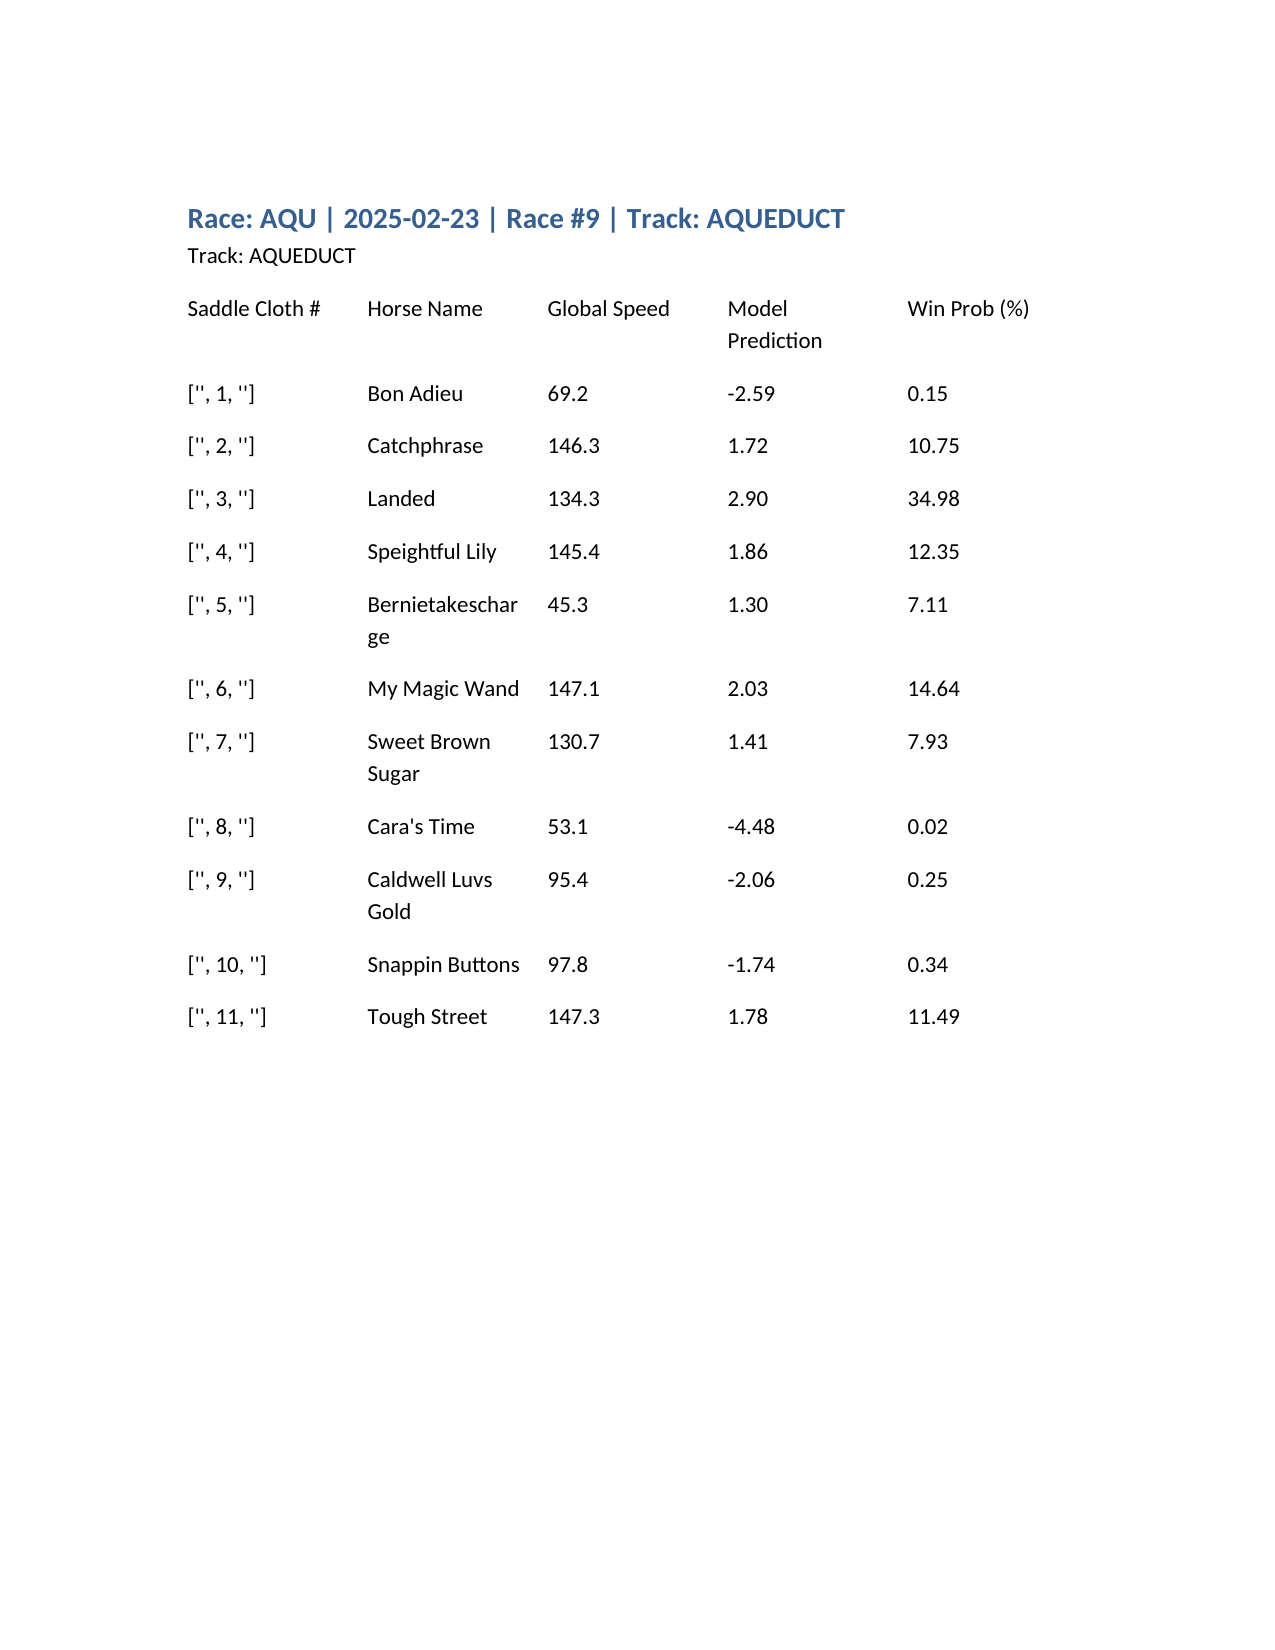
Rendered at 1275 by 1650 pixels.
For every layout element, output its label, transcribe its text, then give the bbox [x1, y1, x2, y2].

table_cell Landed [356, 484, 536, 537]
table_cell 1.30 [716, 590, 896, 674]
table_cell 69.2 [536, 379, 716, 432]
table_cell 1.72 [716, 432, 896, 484]
table_cell ['', 6, ''] [176, 675, 356, 727]
table_cell 0.02 [896, 812, 1076, 865]
table_cell 146.3 [536, 432, 716, 484]
table_cell 34.98 [896, 484, 1076, 537]
table_cell 11.49 [896, 1003, 1076, 1055]
table_cell Tough Street [356, 1003, 536, 1055]
table_cell 1.86 [716, 537, 896, 590]
table_cell My Magic Wand [356, 675, 536, 727]
table_cell 147.1 [536, 675, 716, 727]
table_cell Cara's Time [356, 812, 536, 865]
table_cell ['', 8, ''] [176, 812, 356, 865]
table_cell Catchphrase [356, 432, 536, 484]
table_cell 10.75 [896, 432, 1076, 484]
table_cell Snappin Buttons [356, 950, 536, 1002]
table_cell Speightful Lily [356, 537, 536, 590]
table_cell 95.4 [536, 865, 716, 950]
table_cell 12.35 [896, 537, 1076, 590]
table_cell ['', 5, ''] [176, 590, 356, 674]
table_cell ['', 1, ''] [176, 379, 356, 432]
table_cell 14.64 [896, 675, 1076, 727]
table_cell ['', 2, ''] [176, 432, 356, 484]
table_header Global Speed [536, 294, 716, 379]
table_cell 0.25 [896, 865, 1076, 950]
table_cell ['', 11, ''] [176, 1003, 356, 1055]
table_cell 130.7 [536, 727, 716, 812]
table_cell 7.93 [896, 727, 1076, 812]
table_header Horse Name [356, 294, 536, 379]
table_header Win Prob (%) [896, 294, 1076, 379]
table_cell 0.15 [896, 379, 1076, 432]
table_cell -4.48 [716, 812, 896, 865]
table_cell ['', 10, ''] [176, 950, 356, 1002]
text Track: AQUEDUCT [187, 241, 1087, 269]
table_cell Caldwell Luvs Gold [356, 865, 536, 950]
table_cell Bernietakescharge [356, 590, 536, 674]
table_cell ['', 7, ''] [176, 727, 356, 812]
table_cell 53.1 [536, 812, 716, 865]
table_cell 147.3 [536, 1003, 716, 1055]
table_cell 145.4 [536, 537, 716, 590]
table_cell Sweet Brown Sugar [356, 727, 536, 812]
table_cell 45.3 [536, 590, 716, 674]
table_cell -2.59 [716, 379, 896, 432]
subtitle Race: AQU | 2025-02-23 | Race #9 | Track: AQUEDUCT [187, 200, 1087, 236]
table_cell 97.8 [536, 950, 716, 1002]
table_cell 134.3 [536, 484, 716, 537]
table_header Model Prediction [716, 294, 896, 379]
table_header Saddle Cloth # [176, 294, 356, 379]
table_cell 1.78 [716, 1003, 896, 1055]
table_cell ['', 4, ''] [176, 537, 356, 590]
table_cell ['', 3, ''] [176, 484, 356, 537]
table_cell 0.34 [896, 950, 1076, 1002]
table_cell -2.06 [716, 865, 896, 950]
table_cell 2.03 [716, 675, 896, 727]
table_cell -1.74 [716, 950, 896, 1002]
table_cell 1.41 [716, 727, 896, 812]
table_cell ['', 9, ''] [176, 865, 356, 950]
table_cell 7.11 [896, 590, 1076, 674]
table_cell 2.90 [716, 484, 896, 537]
table_cell Bon Adieu [356, 379, 536, 432]
